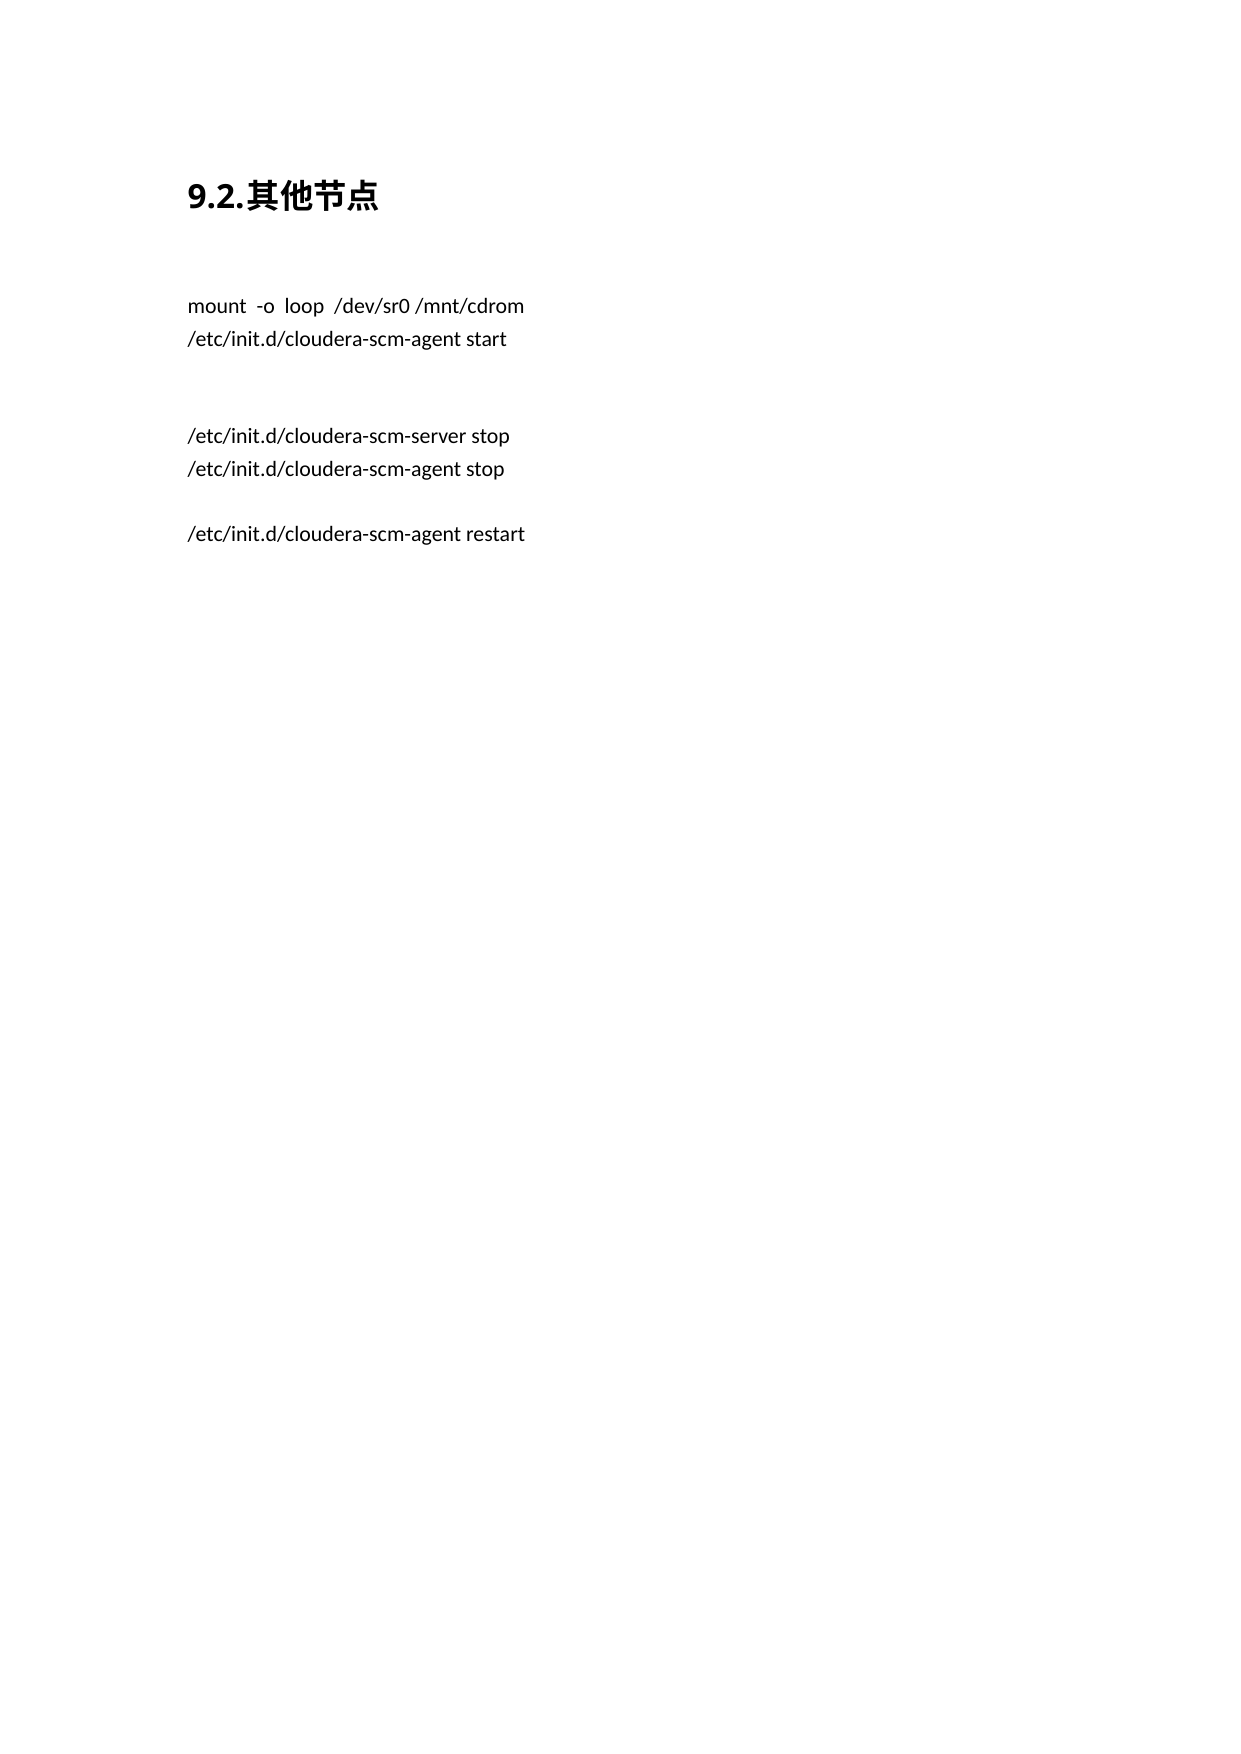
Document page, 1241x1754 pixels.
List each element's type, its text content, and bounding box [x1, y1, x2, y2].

text /etc/init.d/cloudera-scm-server stop [187, 419, 1053, 452]
text /etc/init.d/cloudera-scm-agent start [187, 322, 1053, 354]
text /etc/init.d/cloudera-scm-agent restart [187, 517, 1053, 549]
text mount -o loop /dev/sr0 /mnt/cdrom [187, 289, 1053, 322]
text /etc/init.d/cloudera-scm-agent stop [187, 452, 1053, 484]
subtitle 其他节点 [187, 162, 1053, 227]
